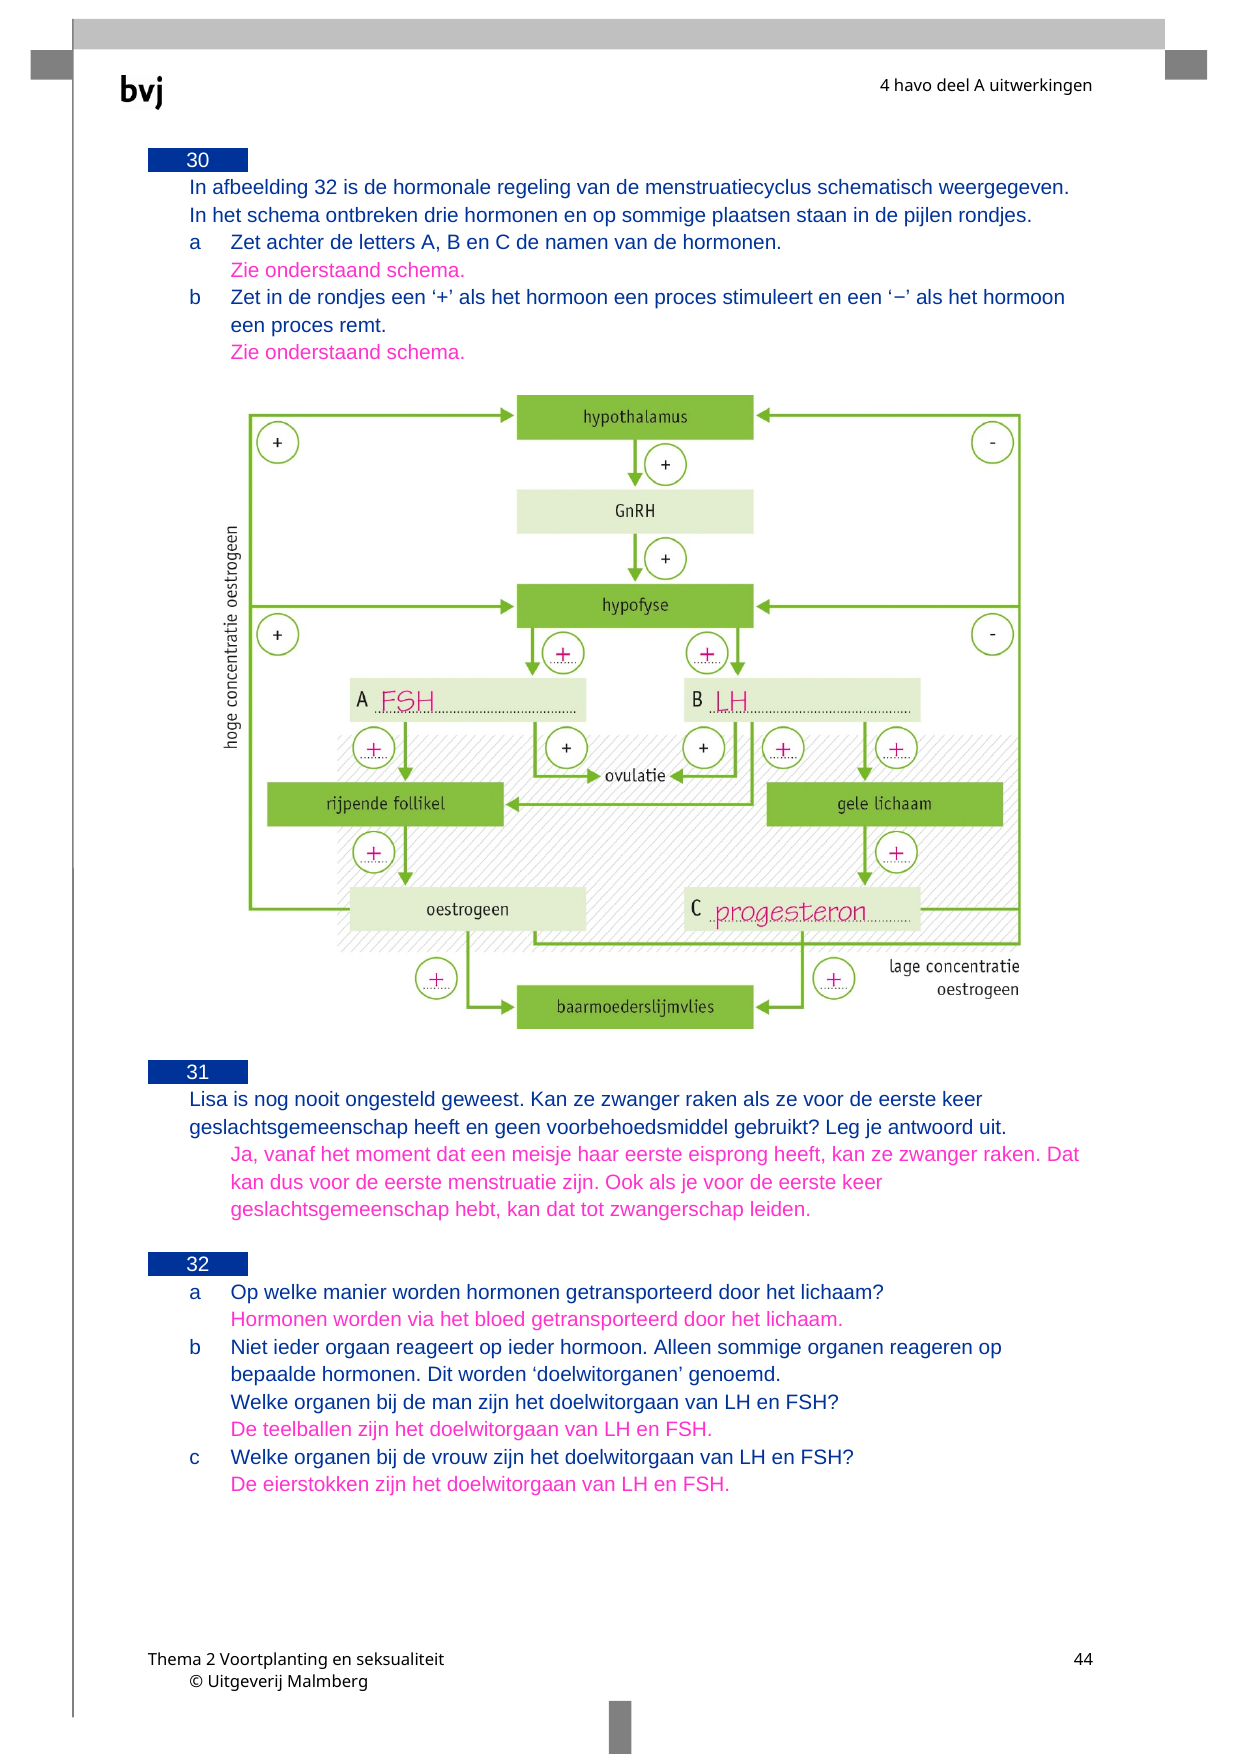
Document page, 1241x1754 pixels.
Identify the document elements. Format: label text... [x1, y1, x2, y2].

text Hormonen worden via het bloed getransporteerd door het lichaam. [230, 1307, 1092, 1331]
text In afbeelding 32 is de hormonale regeling van de menstruatiecyclus schematisch weergegeven. [189, 175, 1092, 199]
text c Welke organen bij de vrouw zijn het doelwitorgaan van LH en FSH? [189, 1445, 1092, 1469]
text a Zet achter de letters A, B en C de namen van de hormonen. [189, 230, 1092, 254]
picture [221, 395, 1021, 1029]
text 30 [148, 148, 248, 172]
picture [121, 75, 162, 110]
text Welke organen bij de man zijn het doelwitorgaan van LH en FSH? [230, 1390, 1092, 1414]
text Ja, vanaf het moment dat een meisje haar eerste eisprong heeft, kan ze zwanger raken. Dat kan dus voor de eerste menstruatie zijn. Ook als je voor de eerste keer geslachtsgemeenschap hebt, kan dat tot zwangerschap leiden. [230, 1142, 1092, 1221]
text a Op welke manier worden hormonen getransporteerd door het lichaam? [189, 1280, 1092, 1304]
text Zie onderstaand schema. [230, 340, 1092, 364]
text Zie onderstaand schema. [230, 258, 1092, 282]
text 32 [148, 1252, 248, 1276]
text De eierstokken zijn het doelwitorgaan van LH en FSH. [230, 1472, 1092, 1496]
text 31 [148, 1060, 248, 1084]
text De teelballen zijn het doelwitorgaan van LH en FSH. [230, 1417, 1092, 1441]
text In het schema ontbreken drie hormonen en op sommige plaatsen staan in de pijlen rondjes. [189, 203, 1092, 227]
text b Zet in de rondjes een ‘+’ als het hormoon een proces stimuleert en een ‘−’ als het hormoon een proces remt. [189, 285, 1092, 337]
text Lisa is nog nooit ongesteld geweest. Kan ze zwanger raken als ze voor de eerste keer geslachtsgemeenschap heeft en geen voorbehoedsmiddel gebruikt? Leg je antwoord uit. [189, 1087, 1092, 1139]
text b Niet ieder orgaan reageert op ieder hormoon. Alleen sommige organen reageren op bepaalde hormonen. Dit worden ‘doelwitorganen’ genoemd. [189, 1335, 1092, 1386]
